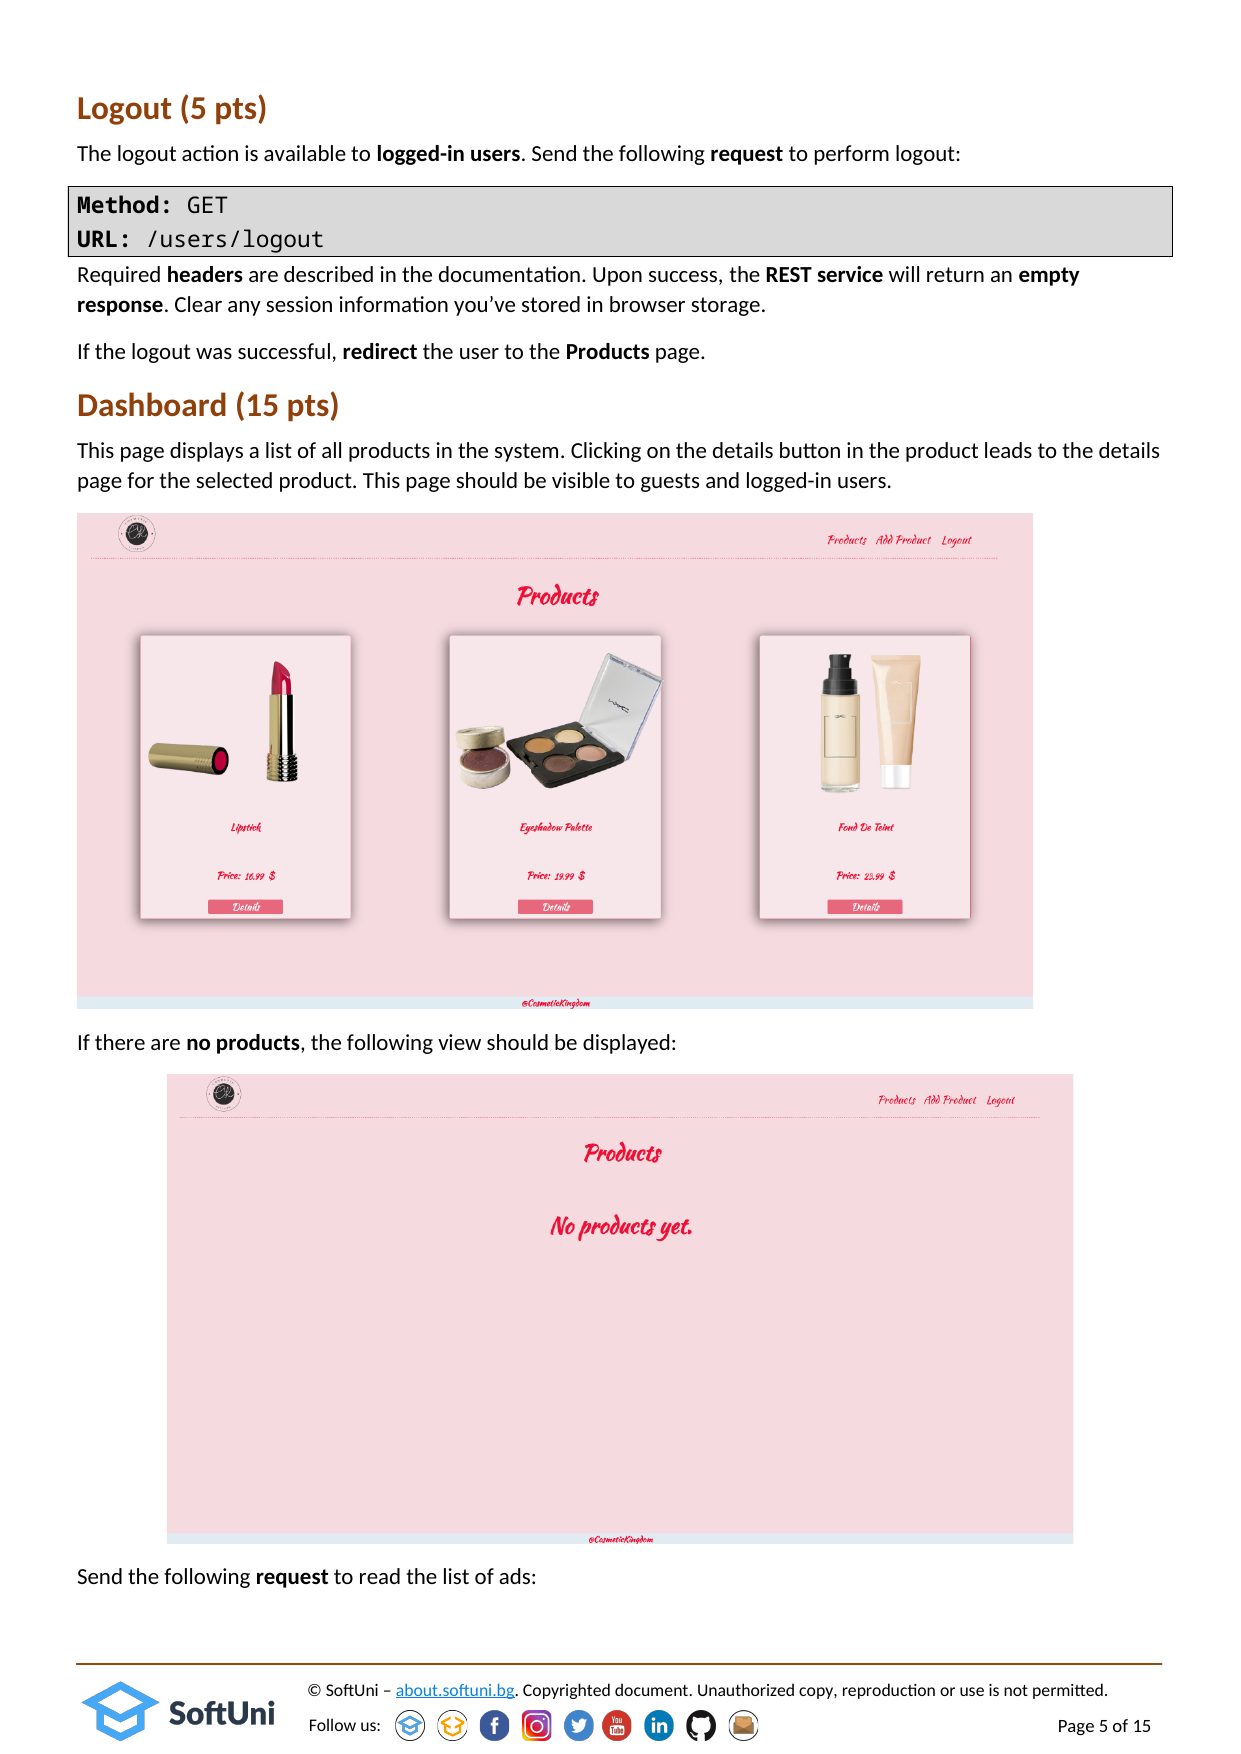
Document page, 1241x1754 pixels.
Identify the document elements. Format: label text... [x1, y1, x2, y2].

text Method: GET [69, 187, 1172, 220]
text The logout action is available to logged-in users. Send the following request to perform logout: [77, 139, 1163, 167]
picture [665, 1710, 674, 1719]
picture [522, 1710, 552, 1741]
text If the logout was successful, redirect the user to the Products page. [77, 337, 1163, 365]
text Required headers are described in the documentation. Upon success, the REST service will return an empty response. Clear any session information you’ve stored in browser storage. [77, 260, 1163, 318]
picture [665, 1732, 674, 1741]
picture [686, 1710, 716, 1741]
picture [479, 1710, 510, 1741]
text Logout (5 pts) [77, 87, 1163, 128]
picture [437, 1710, 468, 1741]
picture [644, 1732, 653, 1741]
picture [395, 1710, 425, 1741]
text URL: /users/logout [69, 220, 1172, 256]
text Dashboard (15 pts) [77, 384, 1163, 425]
picture [564, 1710, 594, 1741]
picture [728, 1710, 759, 1741]
picture [602, 1710, 632, 1741]
text This page displays a list of all products in the system. Clicking on the details button in the product leads to the details page for the selected product. This page should be visible to guests and logged-in users. [77, 436, 1163, 494]
picture [658, 1723, 667, 1732]
text If there are no products, the following view should be displayed: [77, 1028, 1163, 1056]
picture [76, 513, 1034, 1009]
picture [75, 1676, 281, 1747]
text Send the following request to read the list of ads: [77, 1562, 1163, 1590]
picture [644, 1710, 653, 1719]
picture [166, 1074, 1074, 1544]
